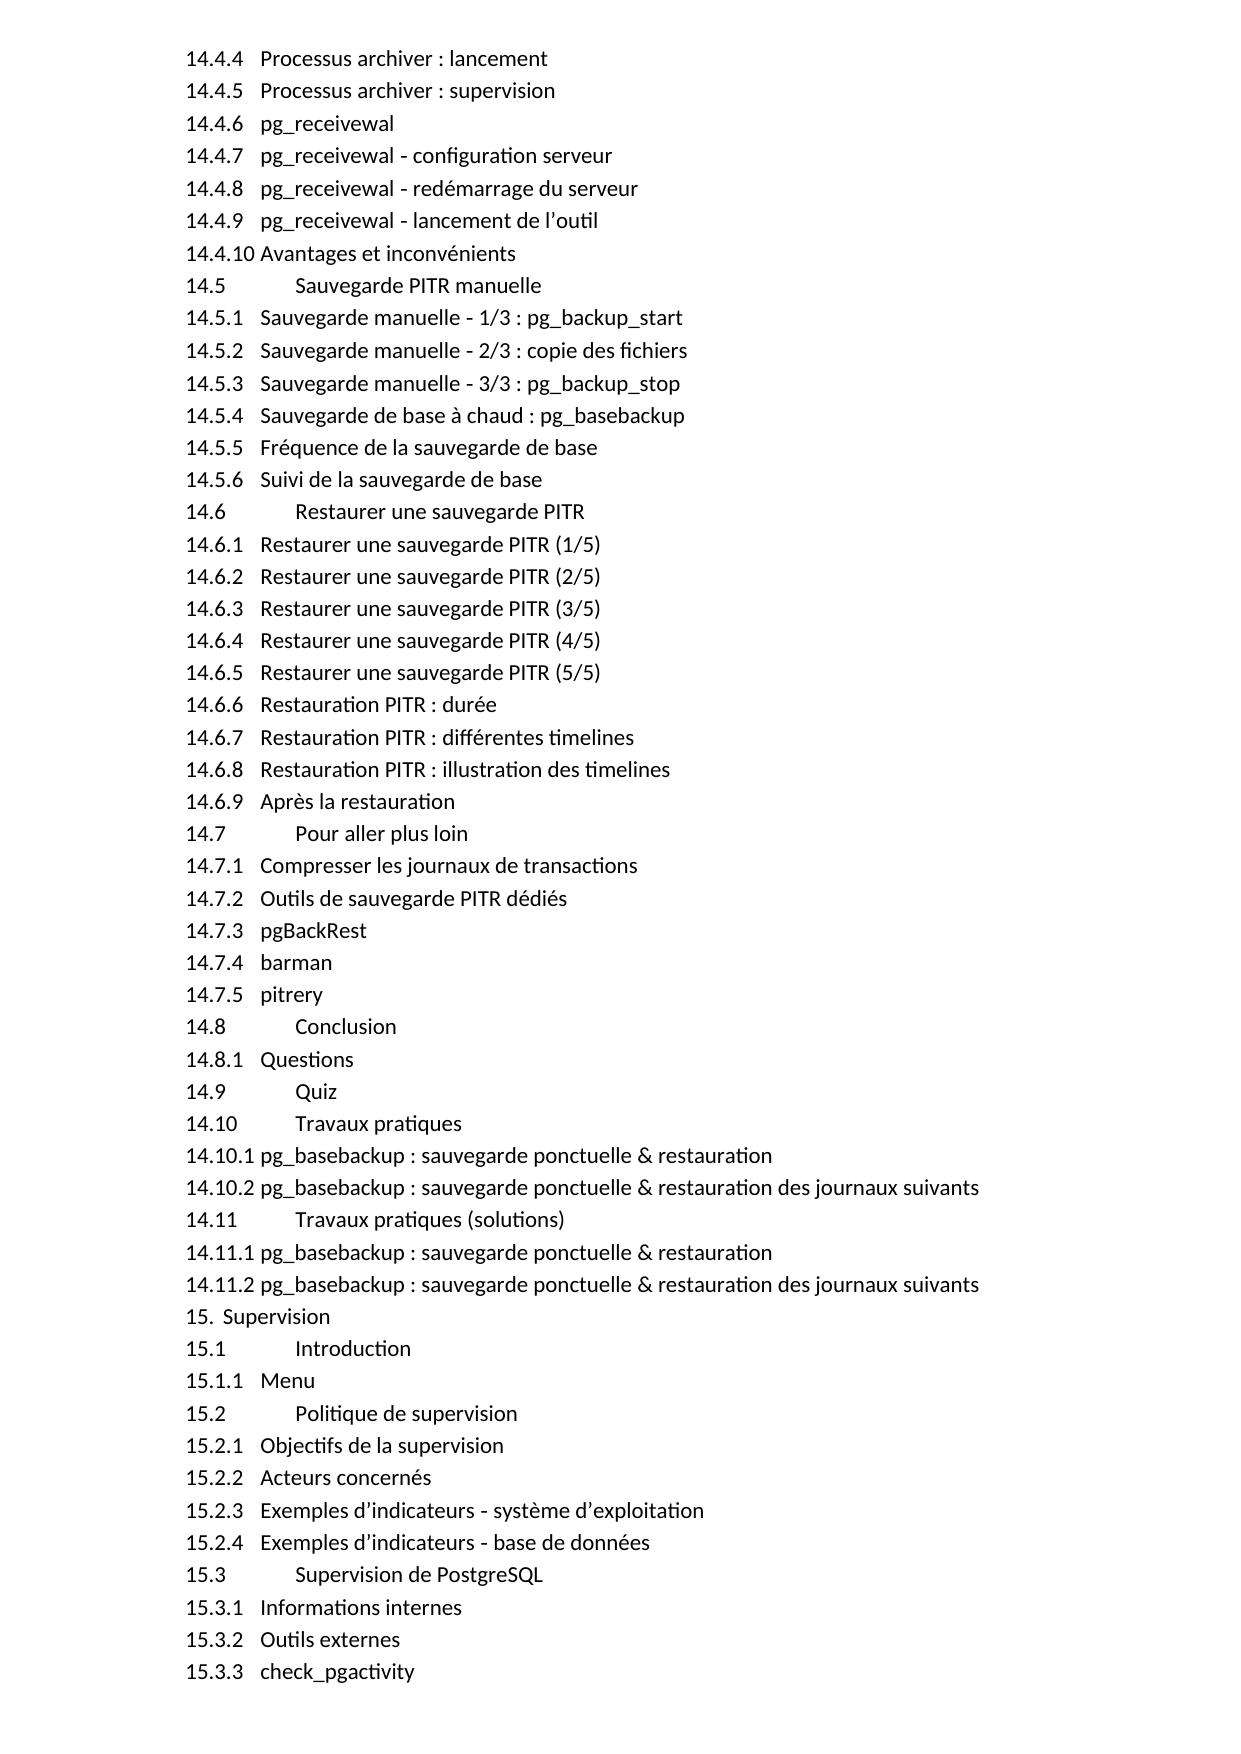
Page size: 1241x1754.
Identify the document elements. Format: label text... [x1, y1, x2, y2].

list Restaurer une sauvegarde PITR (4/5) [185, 626, 1093, 654]
list Outils de sauvegarde PITR dédiés [185, 884, 1093, 912]
list Restaurer une sauvegarde PITR (5/5) [185, 658, 1093, 686]
list Objectifs de la supervision [185, 1431, 1093, 1459]
list Conclusion [185, 1012, 1093, 1041]
list Supervision [185, 1302, 1093, 1330]
list Compresser les journaux de transactions [185, 852, 1093, 879]
list Processus archiver : lancement [185, 44, 1093, 72]
list Supervision de PostgreSQL [185, 1561, 1093, 1588]
list Travaux pratiques [185, 1109, 1093, 1137]
list Restaurer une sauvegarde PITR (2/5) [185, 562, 1093, 590]
list Restaurer une sauvegarde PITR [185, 497, 1093, 526]
list Travaux pratiques (solutions) [185, 1206, 1093, 1234]
list Restauration PITR : durée [185, 691, 1093, 719]
list check_pgactivity [185, 1657, 1093, 1685]
list pg_basebackup : sauvegarde ponctuelle & restauration [185, 1238, 1093, 1266]
list pg_receivewal ‑ lancement de l’outil [185, 206, 1093, 234]
list Outils externes [185, 1625, 1093, 1653]
list pg_receivewal [185, 109, 1093, 137]
list Sauvegarde PITR manuelle [185, 271, 1093, 299]
list Après la restauration [185, 787, 1093, 815]
list Processus archiver : supervision [185, 77, 1093, 104]
list Fréquence de la sauvegarde de base [185, 433, 1093, 461]
list Sauvegarde manuelle ‑ 2/3 : copie des fichiers [185, 336, 1093, 364]
list Sauvegarde manuelle ‑ 1/3 : pg_backup_start [185, 303, 1093, 332]
list Restauration PITR : illustration des timelines [185, 755, 1093, 783]
list Quiz [185, 1077, 1093, 1105]
list Sauvegarde manuelle ‑ 3/3 : pg_backup_stop [185, 368, 1093, 397]
list Acteurs concernés [185, 1463, 1093, 1491]
list Restaurer une sauvegarde PITR (1/5) [185, 530, 1093, 558]
list pitrery [185, 980, 1093, 1008]
list pg_basebackup : sauvegarde ponctuelle & restauration des journaux suivants [185, 1173, 1093, 1201]
list Avantages et inconvénients [185, 239, 1093, 267]
list Informations internes [185, 1593, 1093, 1621]
list pgBackRest [185, 916, 1093, 944]
list Exemples d’indicateurs ‑ système d’exploitation [185, 1495, 1093, 1524]
list Restauration PITR : différentes timelines [185, 723, 1093, 751]
list pg_receivewal ‑ configuration serveur [185, 141, 1093, 169]
list barman [185, 948, 1093, 976]
list Questions [185, 1045, 1093, 1073]
list pg_basebackup : sauvegarde ponctuelle & restauration [185, 1141, 1093, 1169]
list Pour aller plus loin [185, 819, 1093, 847]
list Sauvegarde de base à chaud : pg_basebackup [185, 401, 1093, 429]
list Politique de supervision [185, 1399, 1093, 1427]
list Exemples d’indicateurs ‑ base de données [185, 1528, 1093, 1556]
list Menu [185, 1367, 1093, 1394]
list pg_basebackup : sauvegarde ponctuelle & restauration des journaux suivants [185, 1270, 1093, 1298]
list pg_receivewal ‑ redémarrage du serveur [185, 173, 1093, 202]
list Introduction [185, 1334, 1093, 1362]
list Suivi de la sauvegarde de base [185, 465, 1093, 493]
list Restaurer une sauvegarde PITR (3/5) [185, 594, 1093, 622]
